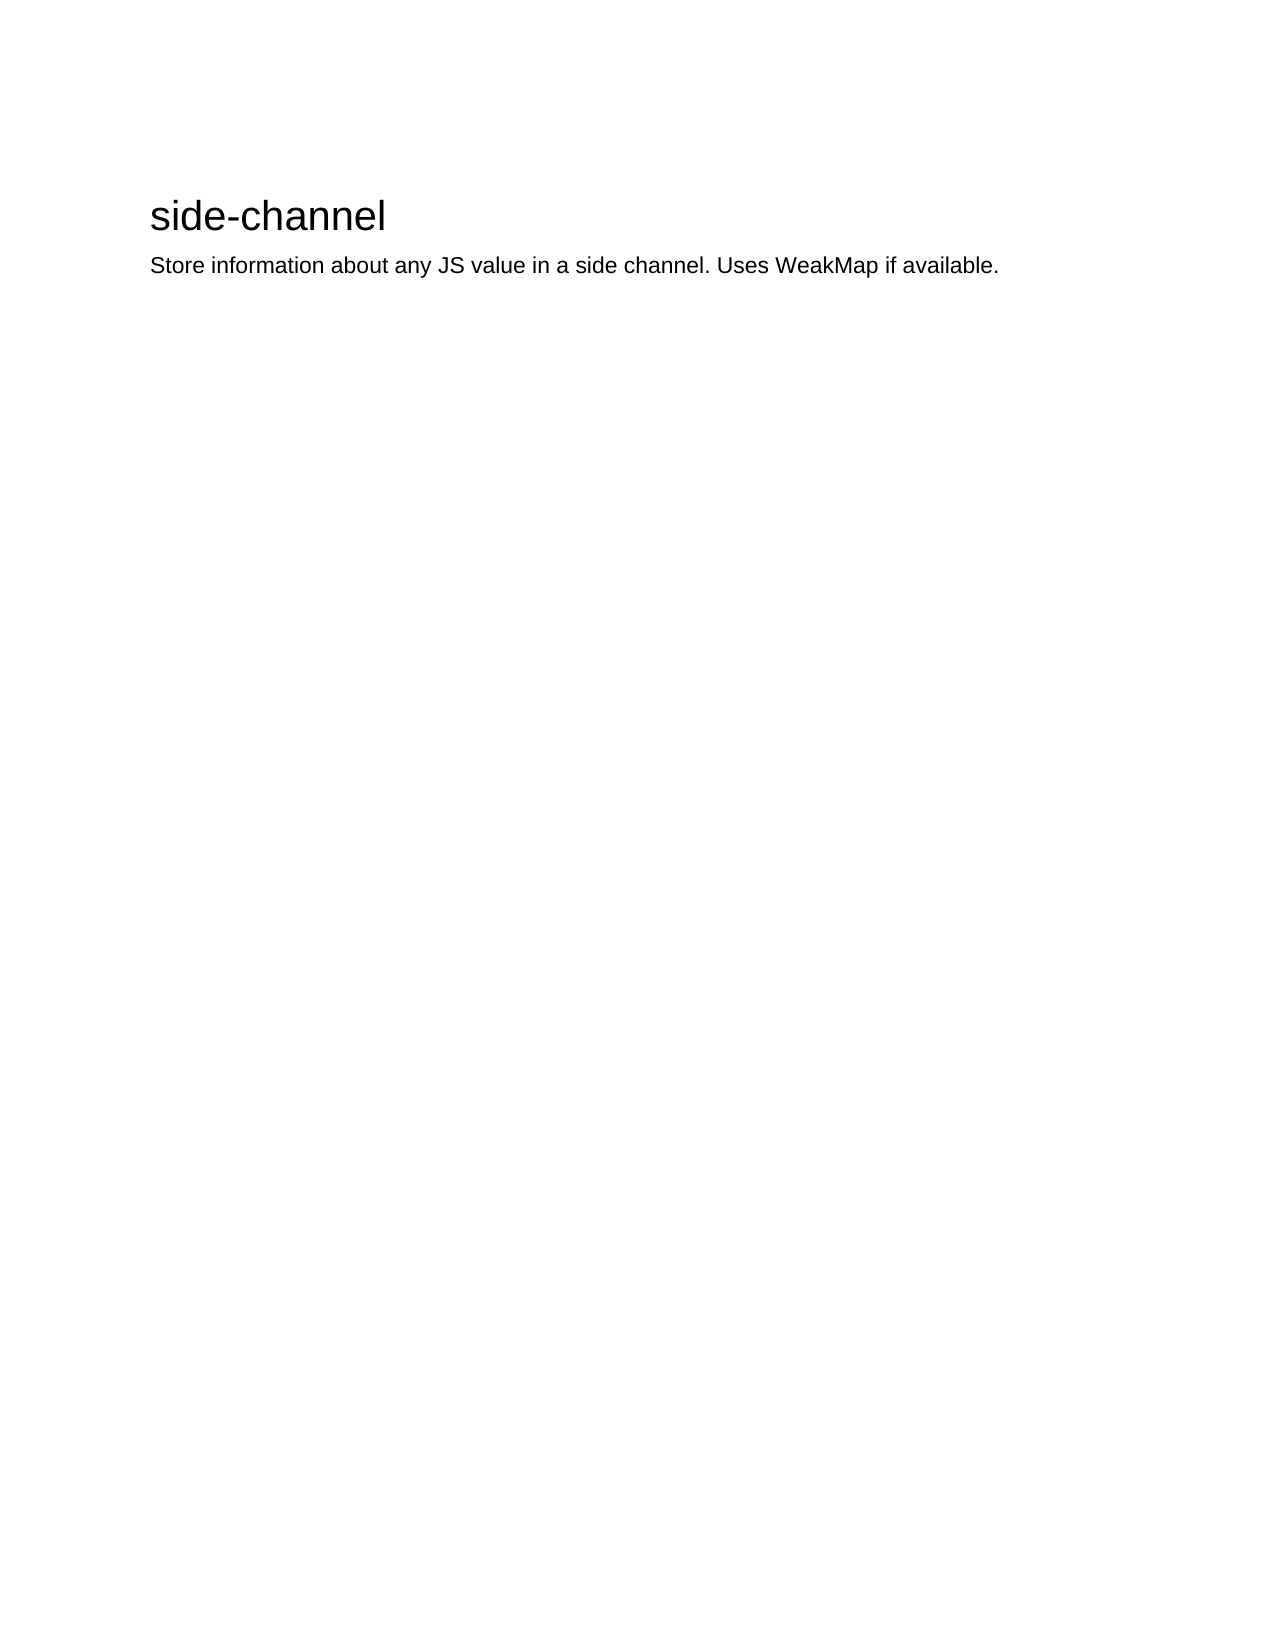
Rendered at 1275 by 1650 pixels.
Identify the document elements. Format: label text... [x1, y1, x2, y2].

subtitle side-channel [150, 192, 1125, 239]
text Store information about any JS value in a side channel. Uses WeakMap if available. [150, 252, 1125, 278]
